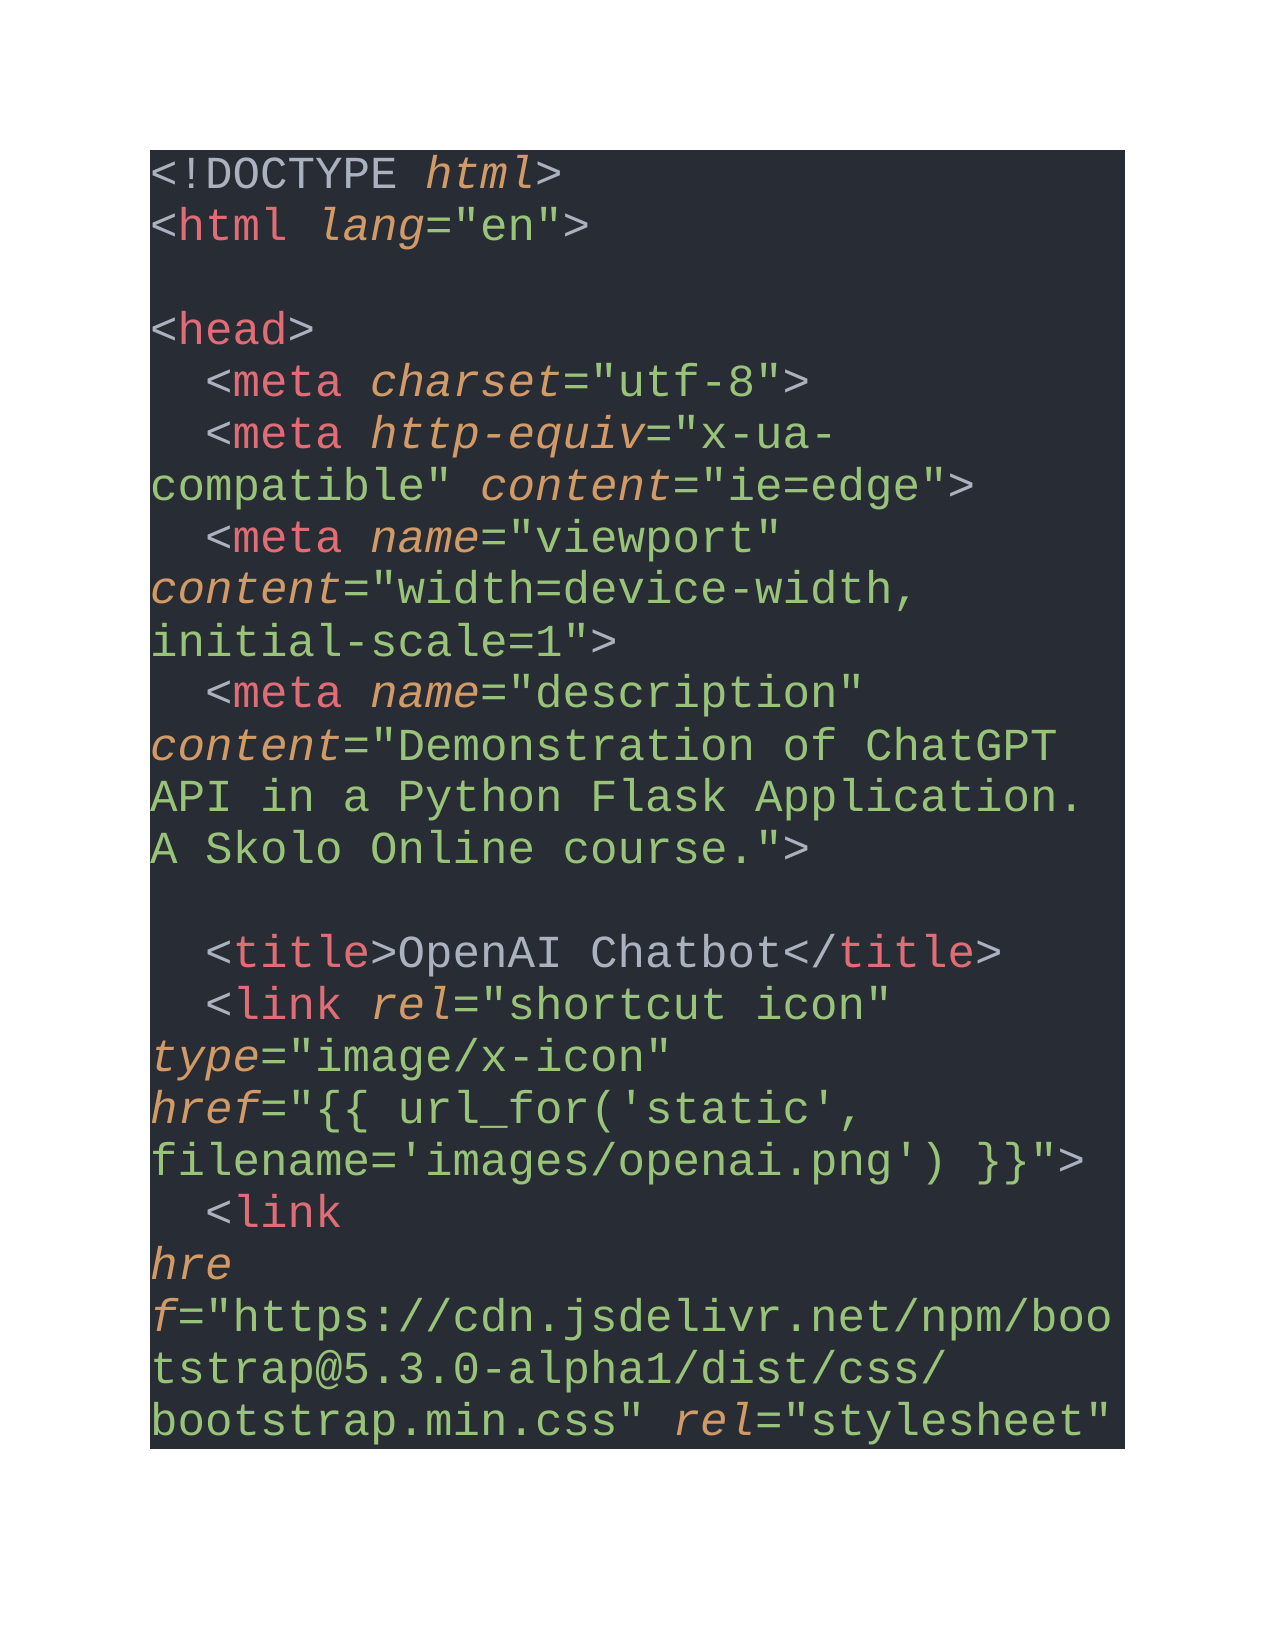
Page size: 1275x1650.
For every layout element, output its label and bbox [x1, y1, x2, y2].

text [150, 150, 1125, 1449]
